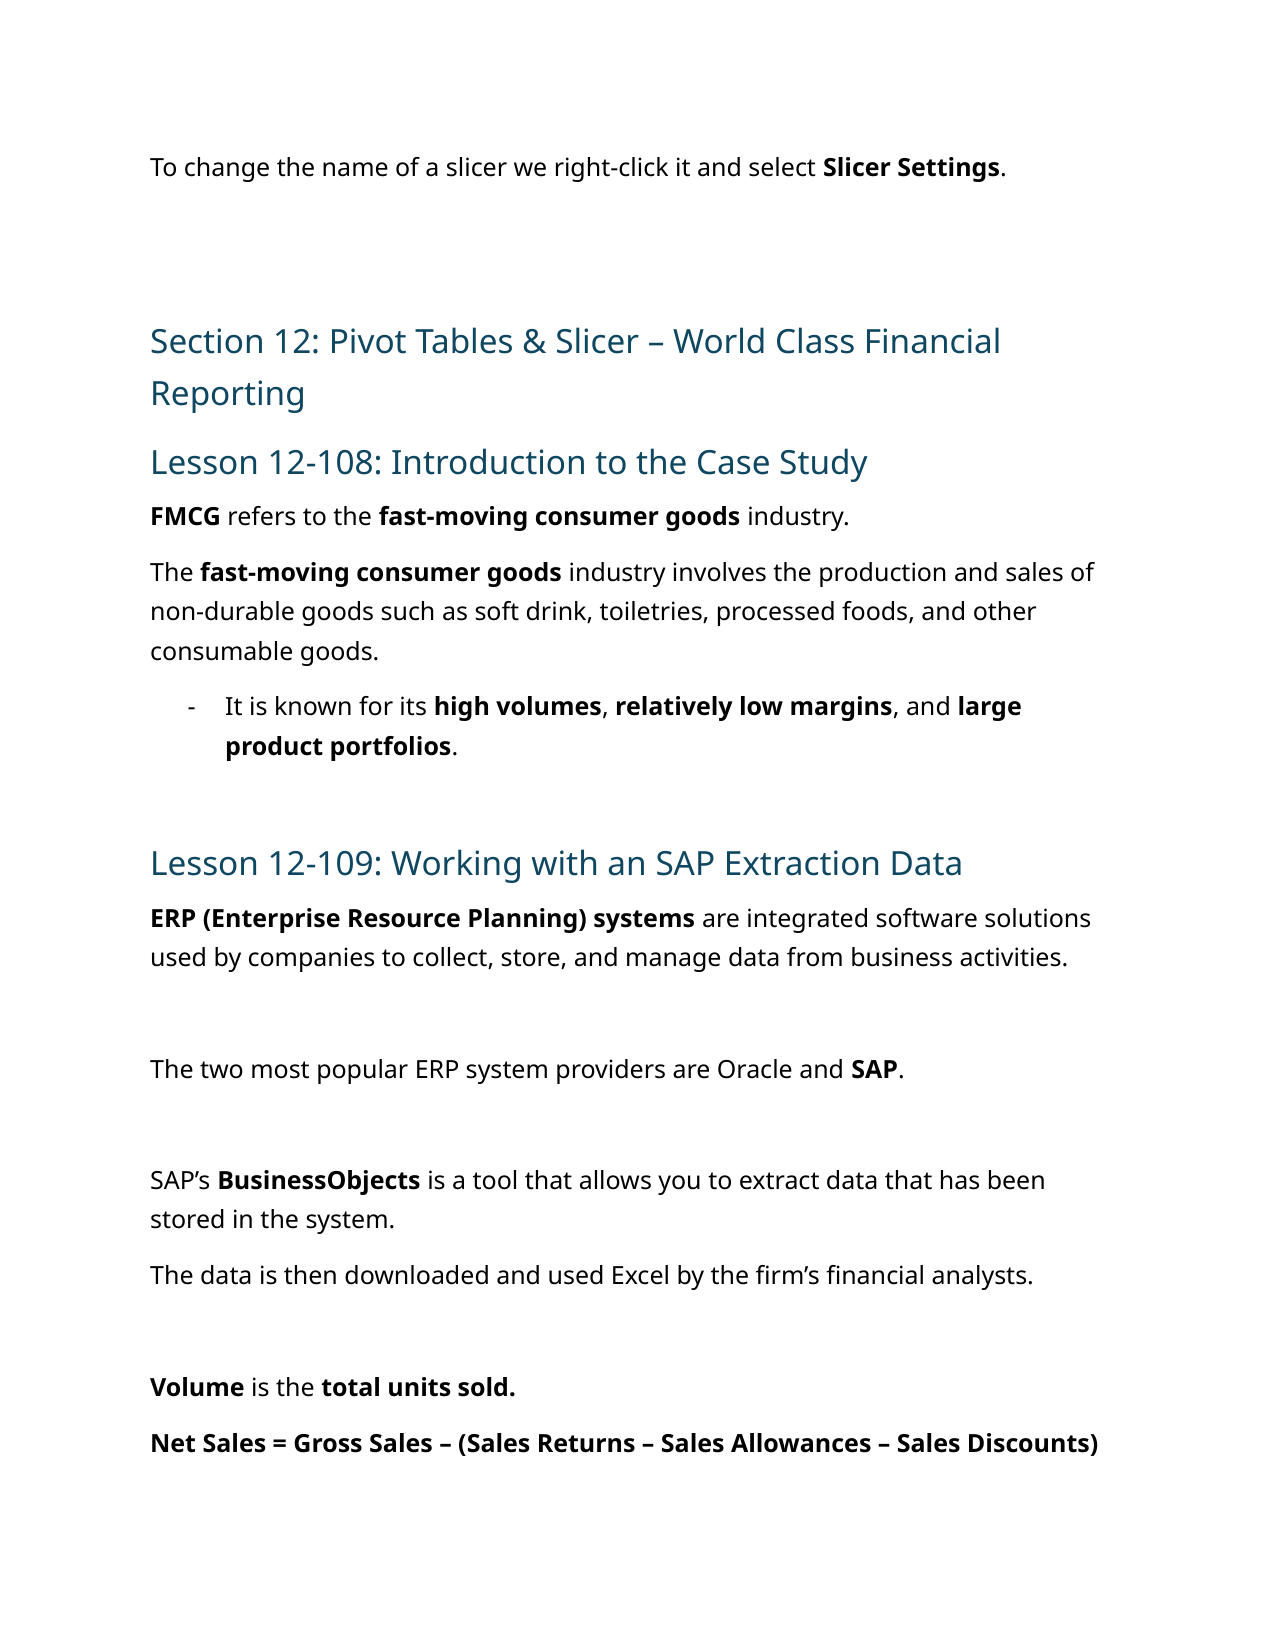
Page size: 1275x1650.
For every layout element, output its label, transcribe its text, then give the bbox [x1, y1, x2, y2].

subtitle Section 12: Pivot Tables & Slicer – World Class Financial Reporting [150, 317, 1125, 415]
text The fast-moving consumer goods industry involves the production and sales of non-durable goods such as soft drink, toiletries, processed foods, and other consumable goods. [150, 555, 1125, 667]
subtitle Lesson 12-109: Working with an SAP Extraction Data [150, 840, 1125, 885]
text The data is then downloaded and used Excel by the firm’s financial analysts. [150, 1258, 1125, 1292]
text The two most popular ERP system providers are Oracle and SAP. [150, 1051, 1125, 1085]
text Volume is the total units sold. [150, 1369, 1125, 1404]
list It is known for its high volumes, relatively low margins, and large product portfolios. [187, 689, 1125, 762]
subtitle Lesson 12-108: Introduction to the Case Study [150, 438, 1125, 484]
text ERP (Enterprise Resource Planning) systems are integrated software solutions used by companies to collect, store, and manage data from business activities. [150, 900, 1125, 974]
text FMCG refers to the fast-moving consumer goods industry. [150, 499, 1125, 533]
text To change the name of a slicer we right-click it and select Slicer Settings. [150, 150, 1125, 184]
text SAP’s BusinessObjects is a tool that allows you to extract data that has been stored in the system. [150, 1163, 1125, 1236]
text Net Sales = Gross Sales – (Sales Returns – Sales Allowances – Sales Discounts) [150, 1425, 1125, 1459]
